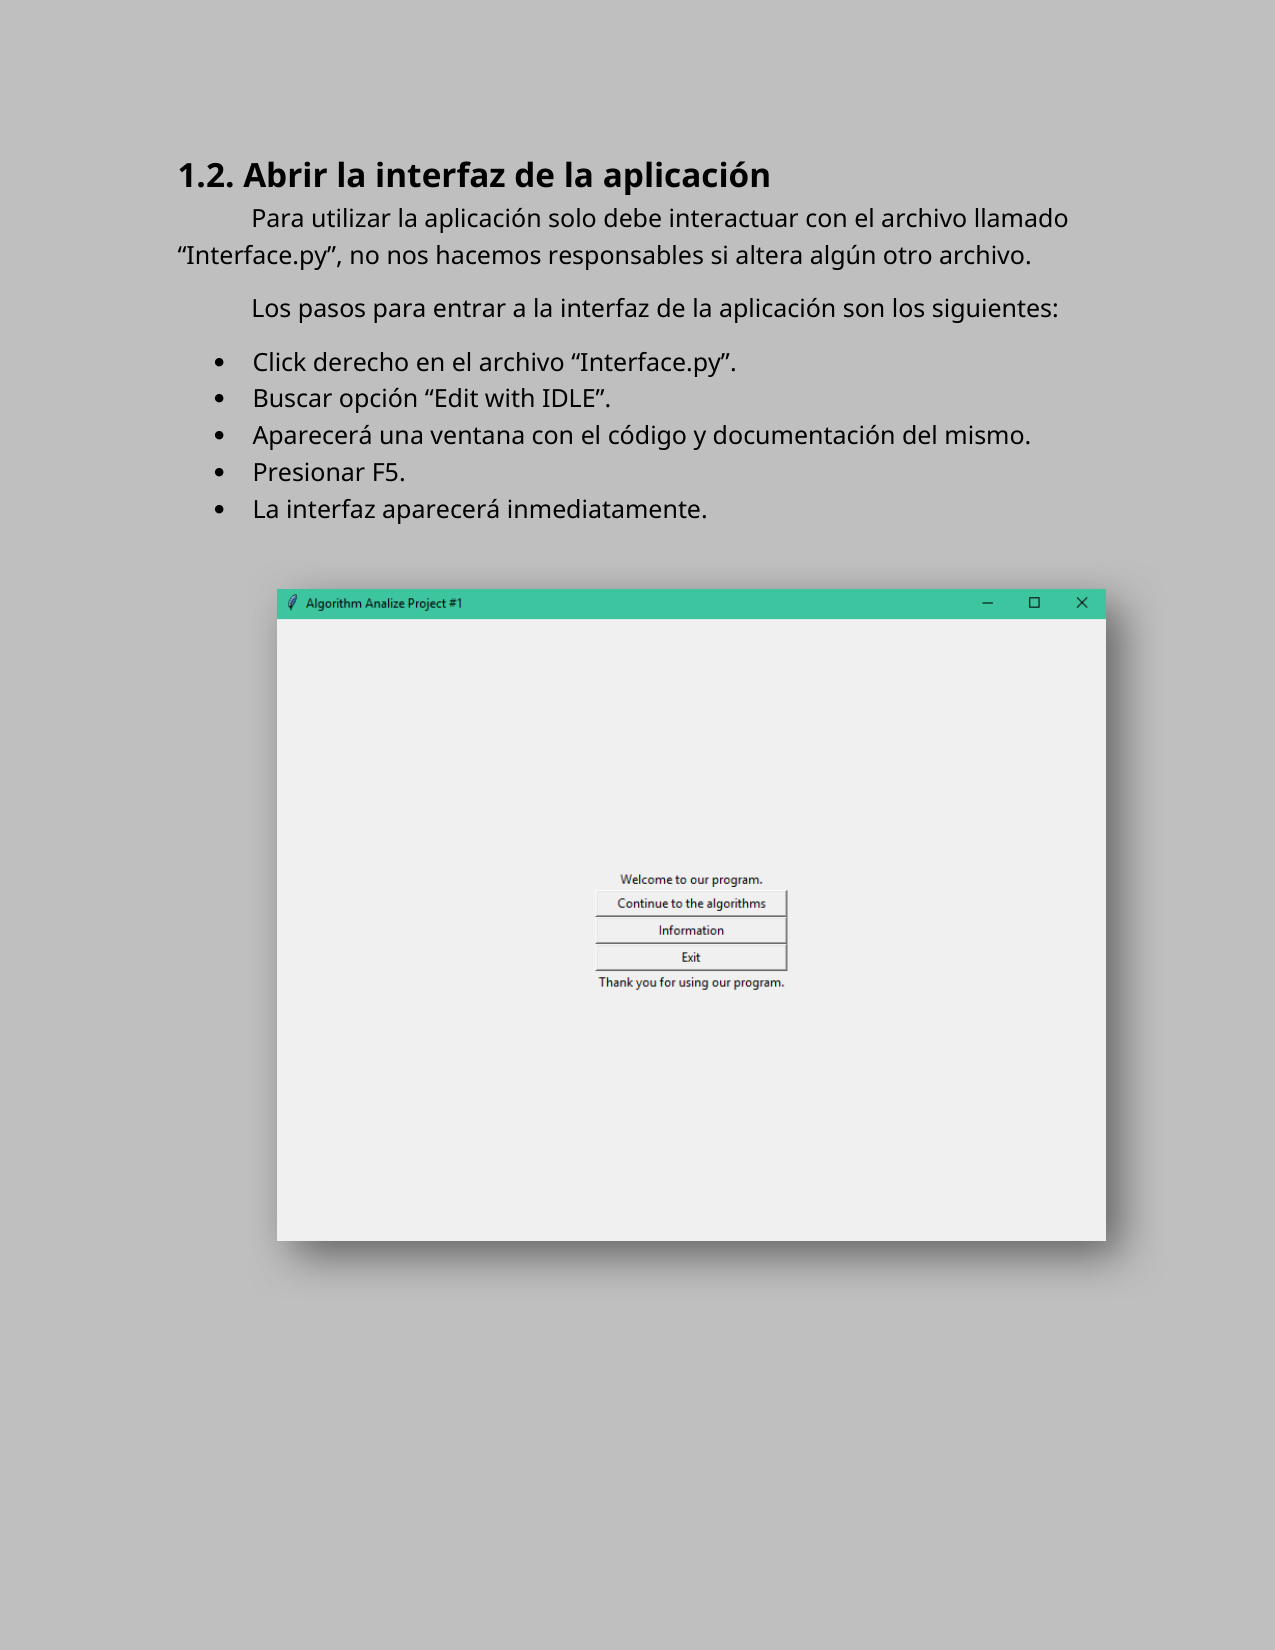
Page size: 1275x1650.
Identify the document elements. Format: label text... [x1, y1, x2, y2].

list Click derecho en el archivo “Interface.py”. [215, 344, 1098, 378]
subtitle 1.2. Abrir la interfaz de la aplicación [177, 152, 1098, 197]
list Buscar opción “Edit with IDLE”. [215, 381, 1098, 415]
list Aparecerá una ventana con el código y documentación del mismo. [215, 418, 1098, 452]
text Para utilizar la aplicación solo debe interactuar con el archivo llamado “Interface.py”, no nos hacemos responsables si altera algún otro archivo. [177, 201, 1098, 272]
text Los pasos para entrar a la interfaz de la aplicación son los siguientes: [177, 291, 1098, 325]
list La interfaz aparecerá inmediatamente. [215, 491, 1098, 526]
picture [277, 589, 1106, 1241]
list Presionar F5. [215, 455, 1098, 489]
